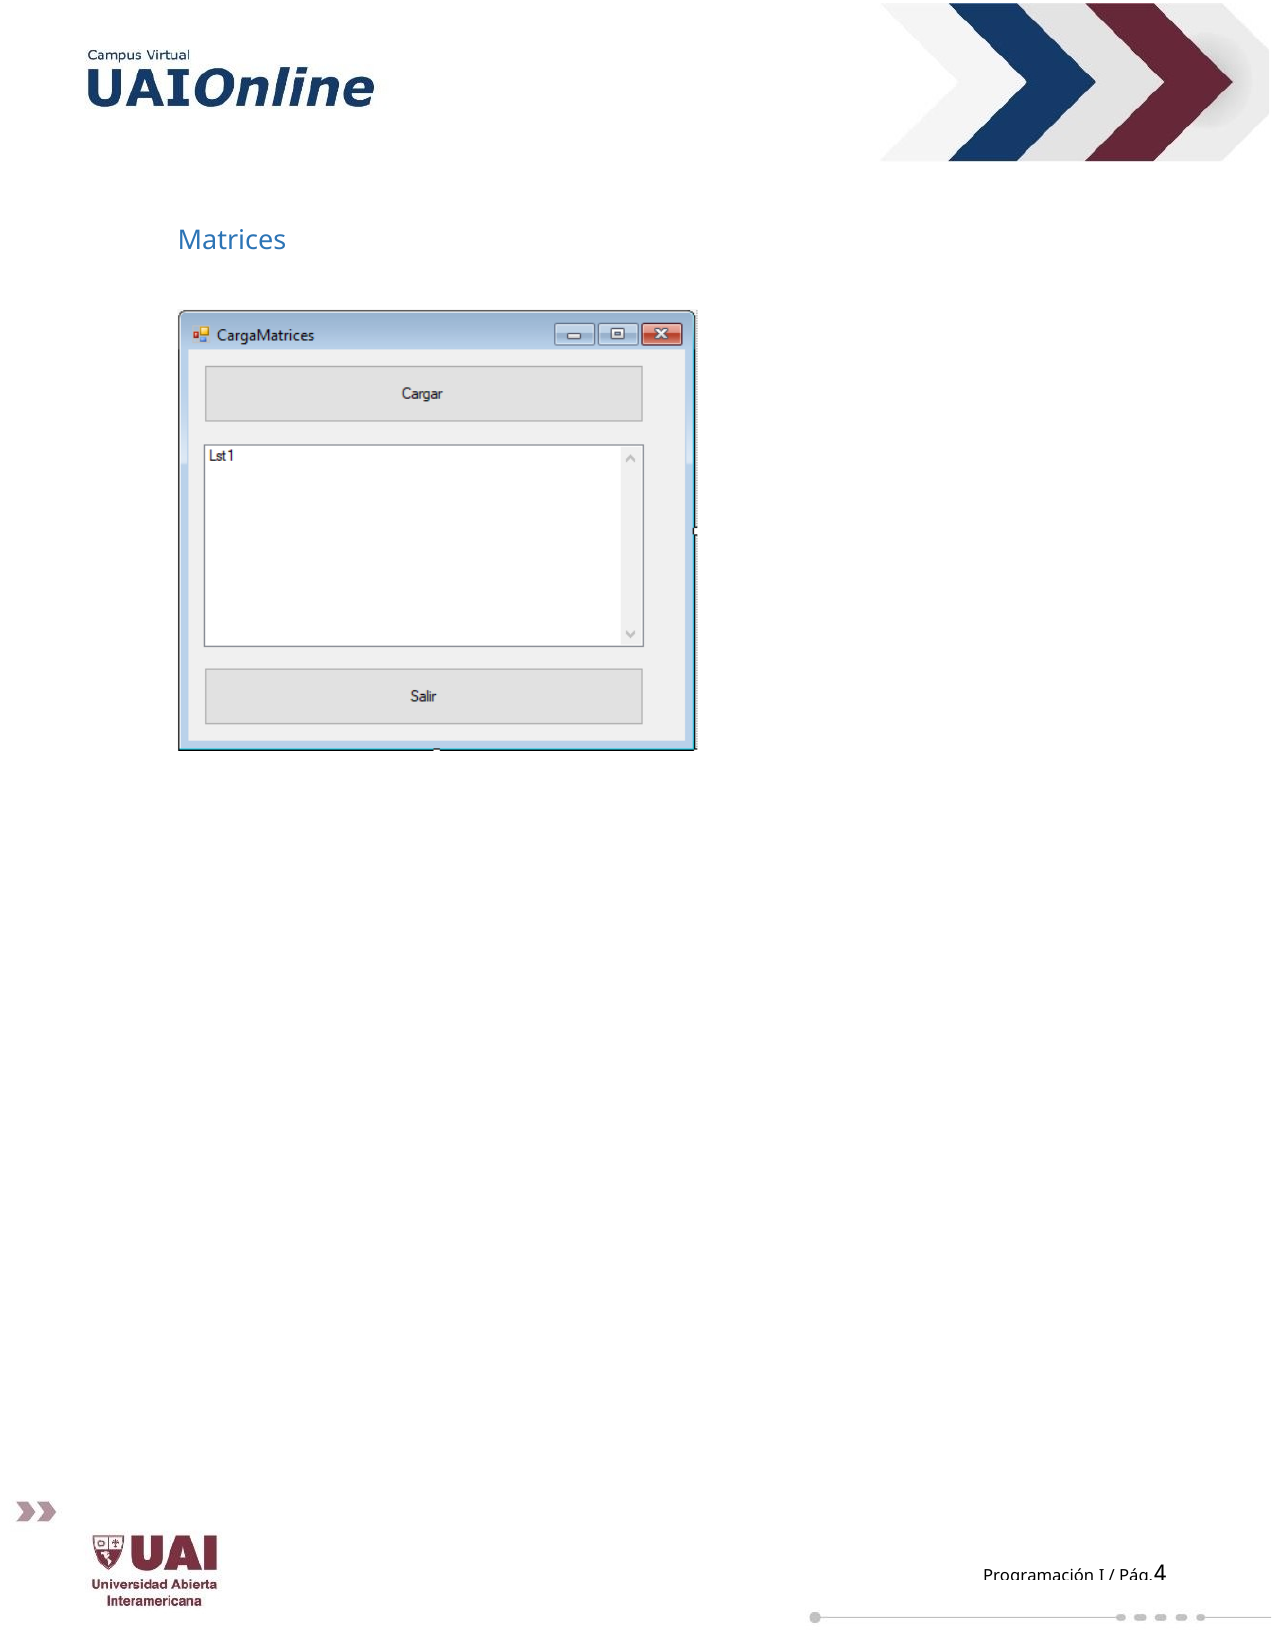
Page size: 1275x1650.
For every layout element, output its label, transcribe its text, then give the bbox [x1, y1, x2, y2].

picture [84, 3, 1270, 162]
subtitle Matrices [177, 220, 1148, 257]
picture [177, 309, 698, 751]
picture [9, 1499, 1272, 1630]
